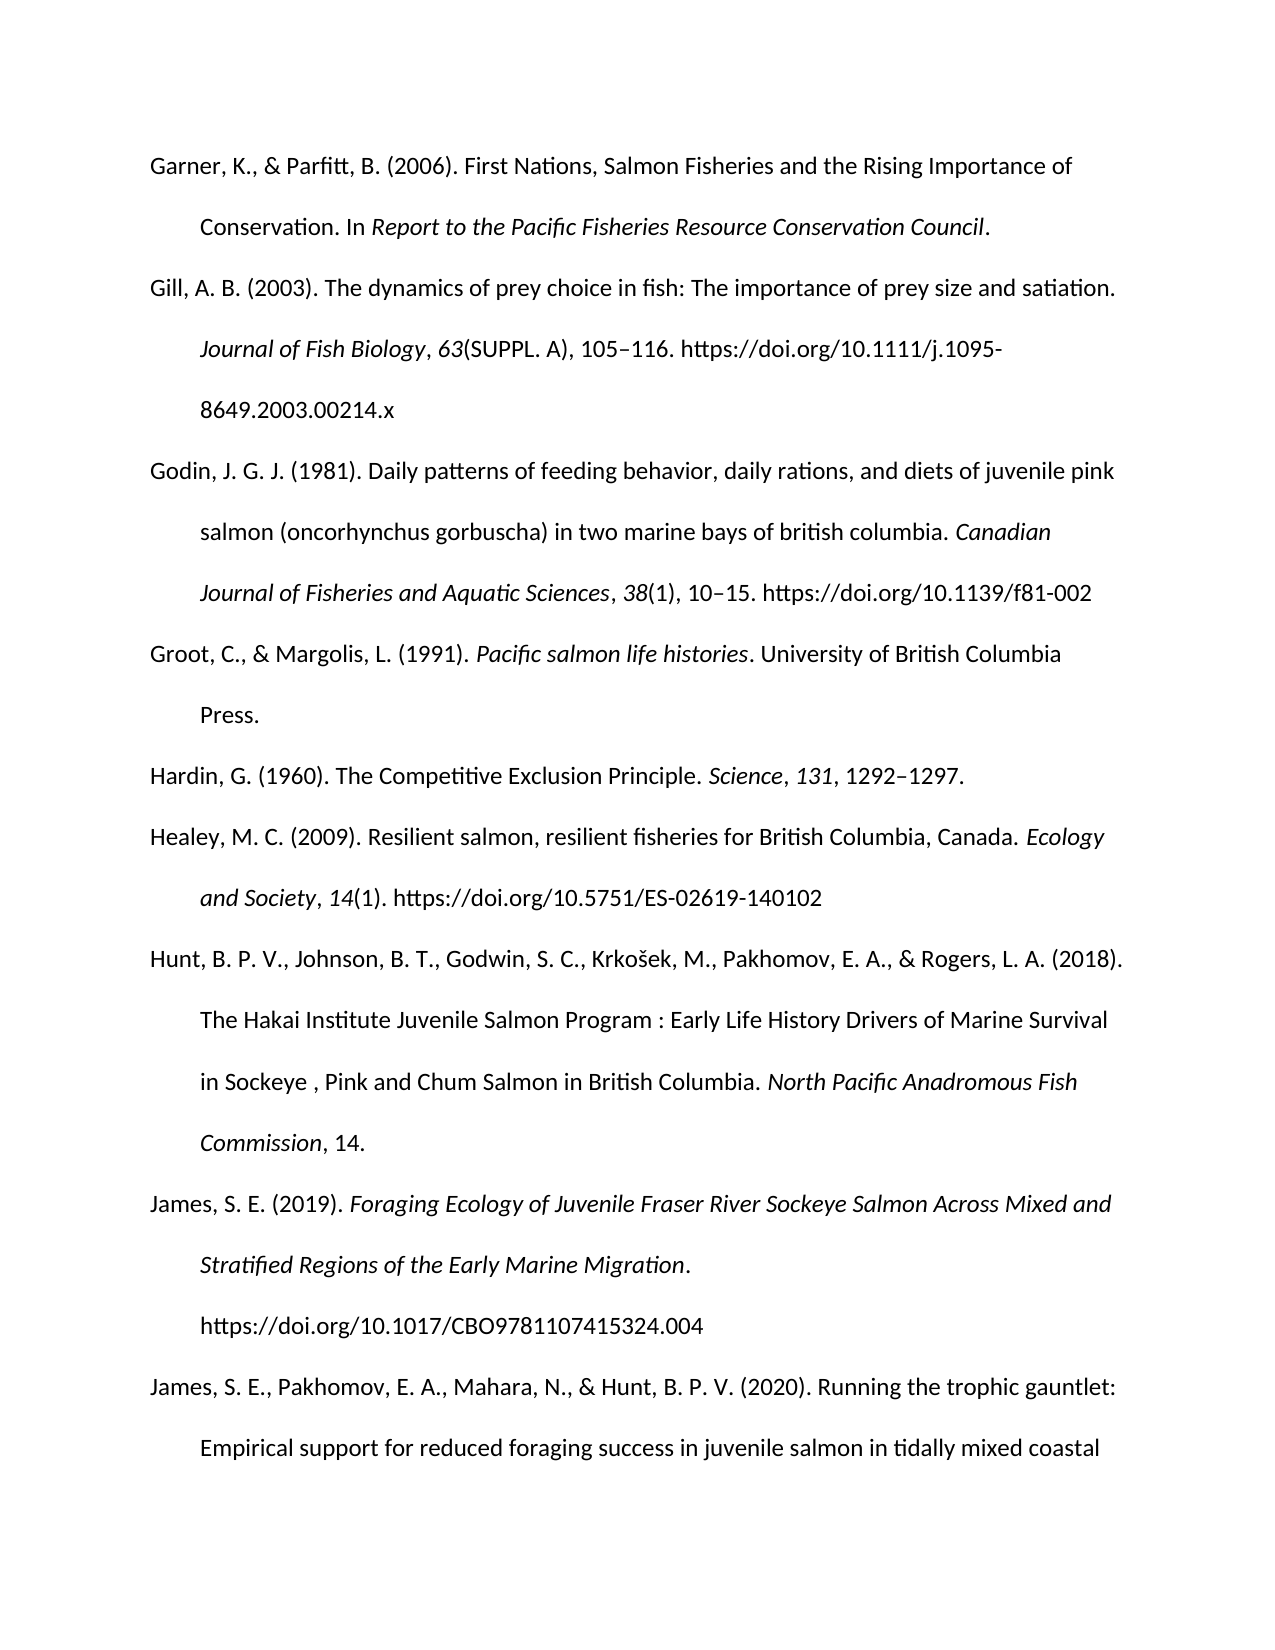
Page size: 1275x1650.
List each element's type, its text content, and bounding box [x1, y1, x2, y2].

text Healey, M. C. (2009). Resilient salmon, resilient fisheries for British Columbia, Canada. Ecology and Society, 14(1). https://doi.org/10.5751/ES-02619-140102 [150, 821, 1125, 913]
text Garner, K., & Parfitt, B. (2006). First Nations, Salmon Fisheries and the Rising Importance of Conservation. In Report to the Pacific Fisheries Resource Conservation Council. [150, 150, 1125, 242]
text Gill, A. B. (2003). The dynamics of prey choice in fish: The importance of prey size and satiation. Journal of Fish Biology, 63(SUPPL. A), 105–116. https://doi.org/10.1111/j.1095-8649.2003.00214.x [150, 272, 1125, 425]
text Godin, J. G. J. (1981). Daily patterns of feeding behavior, daily rations, and diets of juvenile pink salmon (oncorhynchus gorbuscha) in two marine bays of british columbia. Canadian Journal of Fisheries and Aquatic Sciences, 38(1), 10–15. https://doi.org/10.1139/f81-002 [150, 455, 1125, 608]
text Hunt, B. P. V., Johnson, B. T., Godwin, S. C., Krkošek, M., Pakhomov, E. A., & Rogers, L. A. (2018). The Hakai Institute Juvenile Salmon Program : Early Life History Drivers of Marine Survival in Sockeye , Pink and Chum Salmon in British Columbia. North Pacific Anadromous Fish Commission, 14. [150, 943, 1125, 1157]
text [150, 1371, 1125, 1462]
text Groot, C., & Margolis, L. (1991). Pacific salmon life histories. University of British Columbia Press. [150, 638, 1125, 730]
text Hardin, G. (1960). The Competitive Exclusion Principle. Science, 131, 1292–1297. [150, 760, 1125, 791]
text James, S. E. (2019). Foraging Ecology of Juvenile Fraser River Sockeye Salmon Across Mixed and Stratified Regions of the Early Marine Migration. https://doi.org/10.1017/CBO9781107415324.004 [150, 1188, 1125, 1340]
